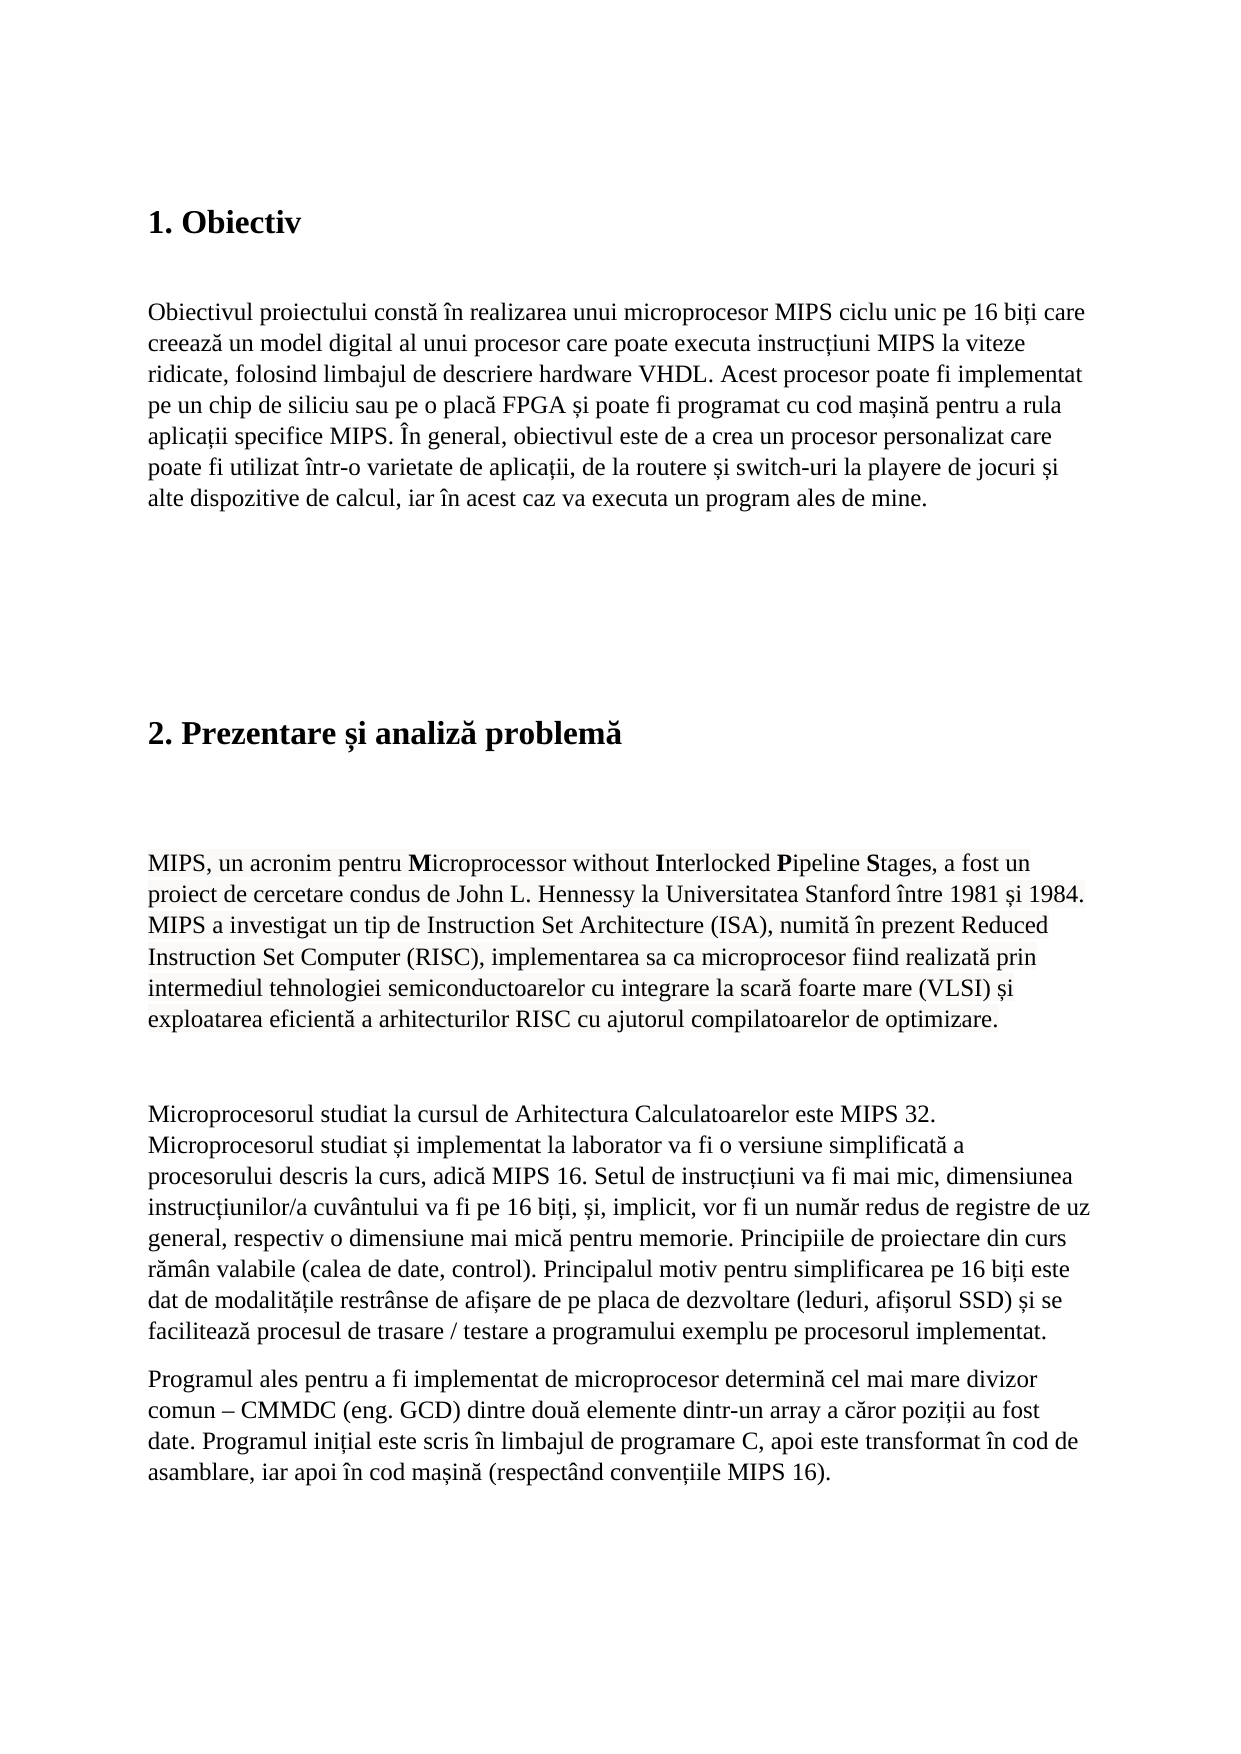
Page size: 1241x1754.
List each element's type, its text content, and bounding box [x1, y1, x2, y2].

text Programul ales pentru a fi implementat de microprocesor determină cel mai mare divizor comun – CMMDC (eng. GCD) dintre două elemente dintr-un array a căror poziții au fost date. Programul inițial este scris în limbajul de programare C, apoi este transformat în cod de asamblare, iar apoi în cod mașină (respectând convențiile MIPS 16). [148, 1364, 1093, 1486]
subtitle 1. Obiectiv [148, 203, 1093, 241]
text Microprocesorul studiat la cursul de Arhitectura Calculatoarelor este MIPS 32. Microprocesorul studiat și implementat la laborator va fi o versiune simplificată a procesorului descris la curs, adică MIPS 16. Setul de instrucțiuni va fi mai mic, dimensiunea instrucțiunilor/a cuvântului va fi pe 16 biți, și, implicit, vor fi un număr redus de registre de uz general, respectiv o dimensiune mai mică pentru memorie. Principiile de proiectare din curs rămân valabile (calea de date, control). Principalul motiv pentru simplificarea pe 16 biți este dat de modalitățile restrânse de afișare de pe placa de dezvoltare (leduri, afișorul SSD) și se facilitează procesul de trasare / testare a programului exemplu pe procesorul implementat. [148, 1099, 1093, 1345]
text MIPS, un acronim pentru Microprocessor without Interlocked Pipeline Stages, a fost un proiect de cercetare condus de John L. Hennessy la Universitatea Stanford între 1981 și 1984. MIPS a investigat un tip de Instruction Set Architecture (ISA), numită în prezent Reduced Instruction Set Computer (RISC), implementarea sa ca microprocesor fiind realizată prin intermediul tehnologiei semiconductoarelor cu integrare la scară foarte mare (VLSI) și exploatarea eficientă a arhitecturilor RISC cu ajutorul compilatoarelor de optimizare. [148, 848, 1093, 1032]
text Obiectivul proiectului constă în realizarea unui microprocesor MIPS ciclu unic pe 16 biți care creează un model digital al unui procesor care poate executa instrucțiuni MIPS la viteze ridicate, folosind limbajul de descriere hardware VHDL. Acest procesor poate fi implementat pe un chip de siliciu sau pe o placă FPGA și poate fi programat cu cod mașină pentru a rula aplicații specifice MIPS. În general, obiectivul este de a crea un procesor personalizat care poate fi utilizat într-o varietate de aplicații, de la routere și switch-uri la playere de jocuri și alte dispozitive de calcul, iar în acest caz va executa un program ales de mine. [148, 297, 1093, 512]
subtitle 2. Prezentare și analiză problemă [148, 713, 1093, 752]
